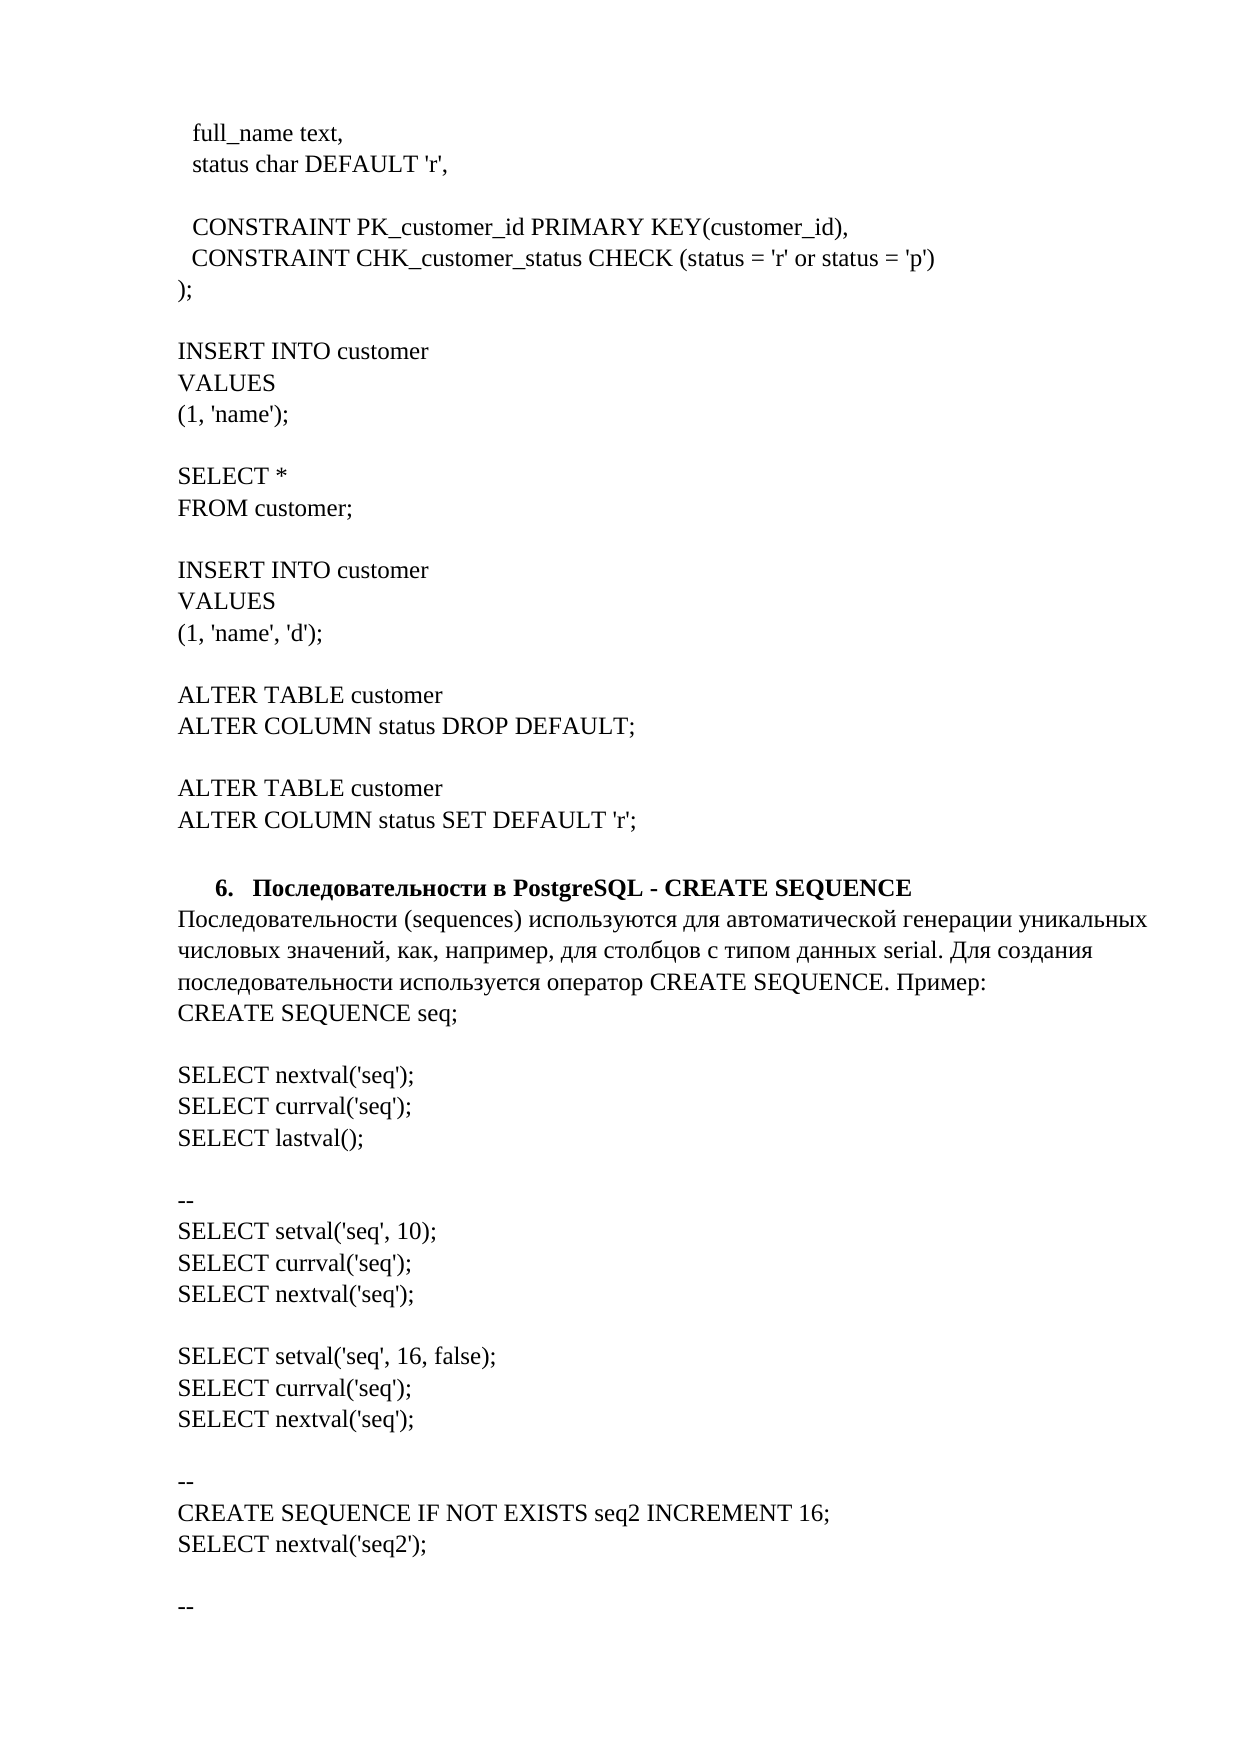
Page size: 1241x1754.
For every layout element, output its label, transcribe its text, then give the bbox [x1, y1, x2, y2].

text CONSTRAINT PK_customer_id PRIMARY KEY(customer_id), [192, 212, 1152, 240]
text SELECT currval('seq'); [177, 1091, 1152, 1120]
text SELECT * [177, 461, 1152, 490]
list Последовательности в PostgreSQL - CREATE SEQUENCE [215, 873, 1152, 902]
text INSERT INTO customer [177, 336, 1152, 365]
text SELECT setval('seq', 10); [177, 1216, 1152, 1245]
text INSERT INTO customer [177, 555, 1152, 583]
text Последовательности (sequences) используются для автоматической генерации уникальных числовых значений, как, например, для столбцов с типом данных serial. Для создания последовательности используется оператор CREATE SEQUENCE. Пример: [177, 904, 1152, 995]
text status char DEFAULT 'r', [192, 149, 1152, 178]
text (1, 'name', 'd'); [177, 618, 1152, 646]
text full_name text, [192, 118, 1152, 147]
text SELECT nextval('seq2'); [177, 1529, 1152, 1558]
text VALUES [177, 368, 1152, 396]
text CREATE SEQUENCE IF NOT EXISTS seq2 INCREMENT 16; [177, 1498, 1152, 1526]
text -- [177, 1466, 1152, 1495]
text SELECT lastval(); [177, 1123, 1152, 1151]
text ALTER TABLE customer [177, 773, 1152, 802]
text SELECT setval('seq', 16, false); [177, 1341, 1152, 1370]
text SELECT nextval('seq'); [177, 1060, 1152, 1088]
text ALTER TABLE customer [177, 680, 1152, 708]
text SELECT currval('seq'); [177, 1248, 1152, 1276]
text ALTER COLUMN status DROP DEFAULT; [177, 711, 1152, 740]
text -- [177, 1185, 1152, 1213]
text VALUES [177, 586, 1152, 615]
text FROM customer; [177, 493, 1152, 521]
text ALTER COLUMN status SET DEFAULT 'r'; [177, 805, 1152, 833]
text -- [177, 1591, 1152, 1620]
text SELECT nextval('seq'); [177, 1279, 1152, 1308]
text SELECT nextval('seq'); [177, 1404, 1152, 1433]
text (1, 'name'); [177, 399, 1152, 428]
text CREATE SEQUENCE seq; [177, 998, 1152, 1026]
text SELECT currval('seq'); [177, 1373, 1152, 1401]
text ); [177, 274, 1152, 303]
text CONSTRAINT CHK_customer_status CHECK (status = 'r' or status = 'p') [177, 243, 1152, 272]
